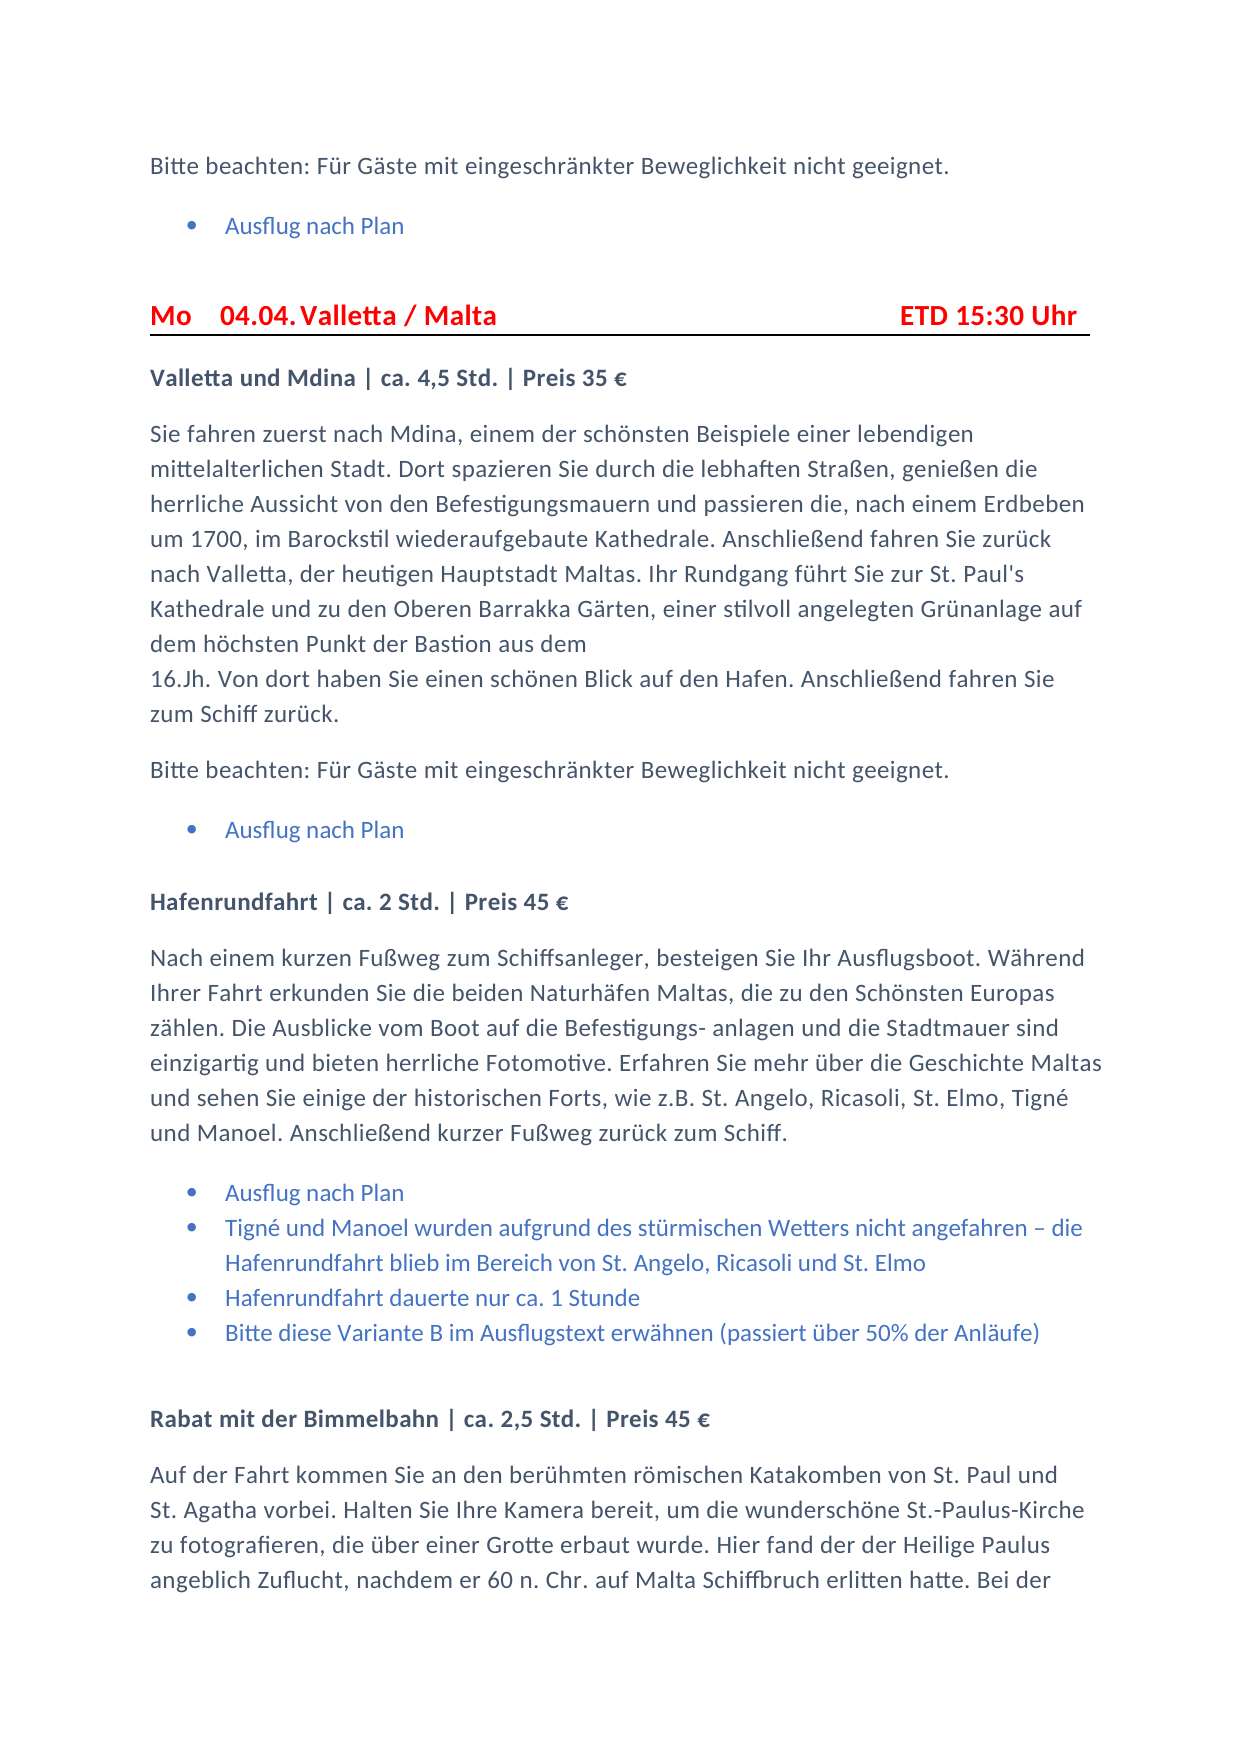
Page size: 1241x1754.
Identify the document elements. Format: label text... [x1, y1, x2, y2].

list Bitte diese Variante B im Ausflugstext erwähnen (passiert über 50% der Anläufe) [187, 1312, 1090, 1347]
text Nach einem kurzen Fußweg zum Schiffsanleger, besteigen Sie Ihr Ausflugsboot. Während Ihrer Fahrt erkunden Sie die beiden Naturhäfen Maltas, die zu den Schönsten Europas zählen. Die Ausblicke vom Boot auf die Befestigungs- anlagen und die Stadtmauer sind einzigartig und bieten herrliche Fotomotive. Erfahren Sie mehr über die Geschichte Maltas und sehen Sie einige der historischen Forts, wie z.B. St. Angelo, Ricasoli, St. Elmo, Tigné und Manoel. Anschließend kurzer Fußweg zurück zum Schiff. [150, 942, 1105, 1147]
text Sie fahren zuerst nach Mdina, einem der schönsten Beispiele einer lebendigen mittelalterlichen Stadt. Dort spazieren Sie durch die lebhaften Straßen, genießen die herrliche Aussicht von den Befestigungsmauern und passieren die, nach einem Erdbeben um 1700, im Barockstil wiederaufgebaute Kathedrale. Anschließend fahren Sie zurück nach Valletta, der heutigen Hauptstadt Maltas. Ihr Rundgang führt Sie zur St. Paul's Kathedrale und zu den Oberen Barrakka Gärten, einer stilvoll angelegten Grünanlage auf dem höchsten Punkt der Bastion aus dem 16.Jh. Von dort haben Sie einen schönen Blick auf den Hafen. Anschließend fahren Sie zum Schiff zurück. [150, 418, 1090, 728]
list Ausflug nach Plan [187, 206, 1090, 241]
list Hafenrundfahrt dauerte nur ca. 1 Stunde [187, 1277, 1090, 1312]
list Ausflug nach Plan [187, 809, 1090, 844]
text Bitte beachten: Für Gäste mit eingeschränkter Beweglichkeit nicht geeignet. [150, 754, 1090, 784]
list Ausflug nach Plan [187, 1172, 1090, 1207]
text Mo 04.04. Valletta / Malta ETD 15:30 Uhr [150, 297, 1090, 334]
list Tigné und Manoel wurden aufgrund des stürmischen Wetters nicht angefahren – die Hafenrundfahrt blieb im Bereich von St. Angelo, Ricasoli und St. Elmo [187, 1207, 1090, 1277]
text Bitte beachten: Für Gäste mit eingeschränkter Beweglichkeit nicht geeignet. [150, 150, 1090, 181]
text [150, 1459, 1090, 1595]
text Valletta und Mdina | ca. 4,5 Std. | Preis 35 € [150, 362, 1090, 393]
text Hafenrundfahrt | ca. 2 Std. | Preis 45 € [150, 886, 1090, 916]
text Rabat mit der Bimmelbahn | ca. 2,5 Std. | Preis 45 € [150, 1403, 1090, 1434]
